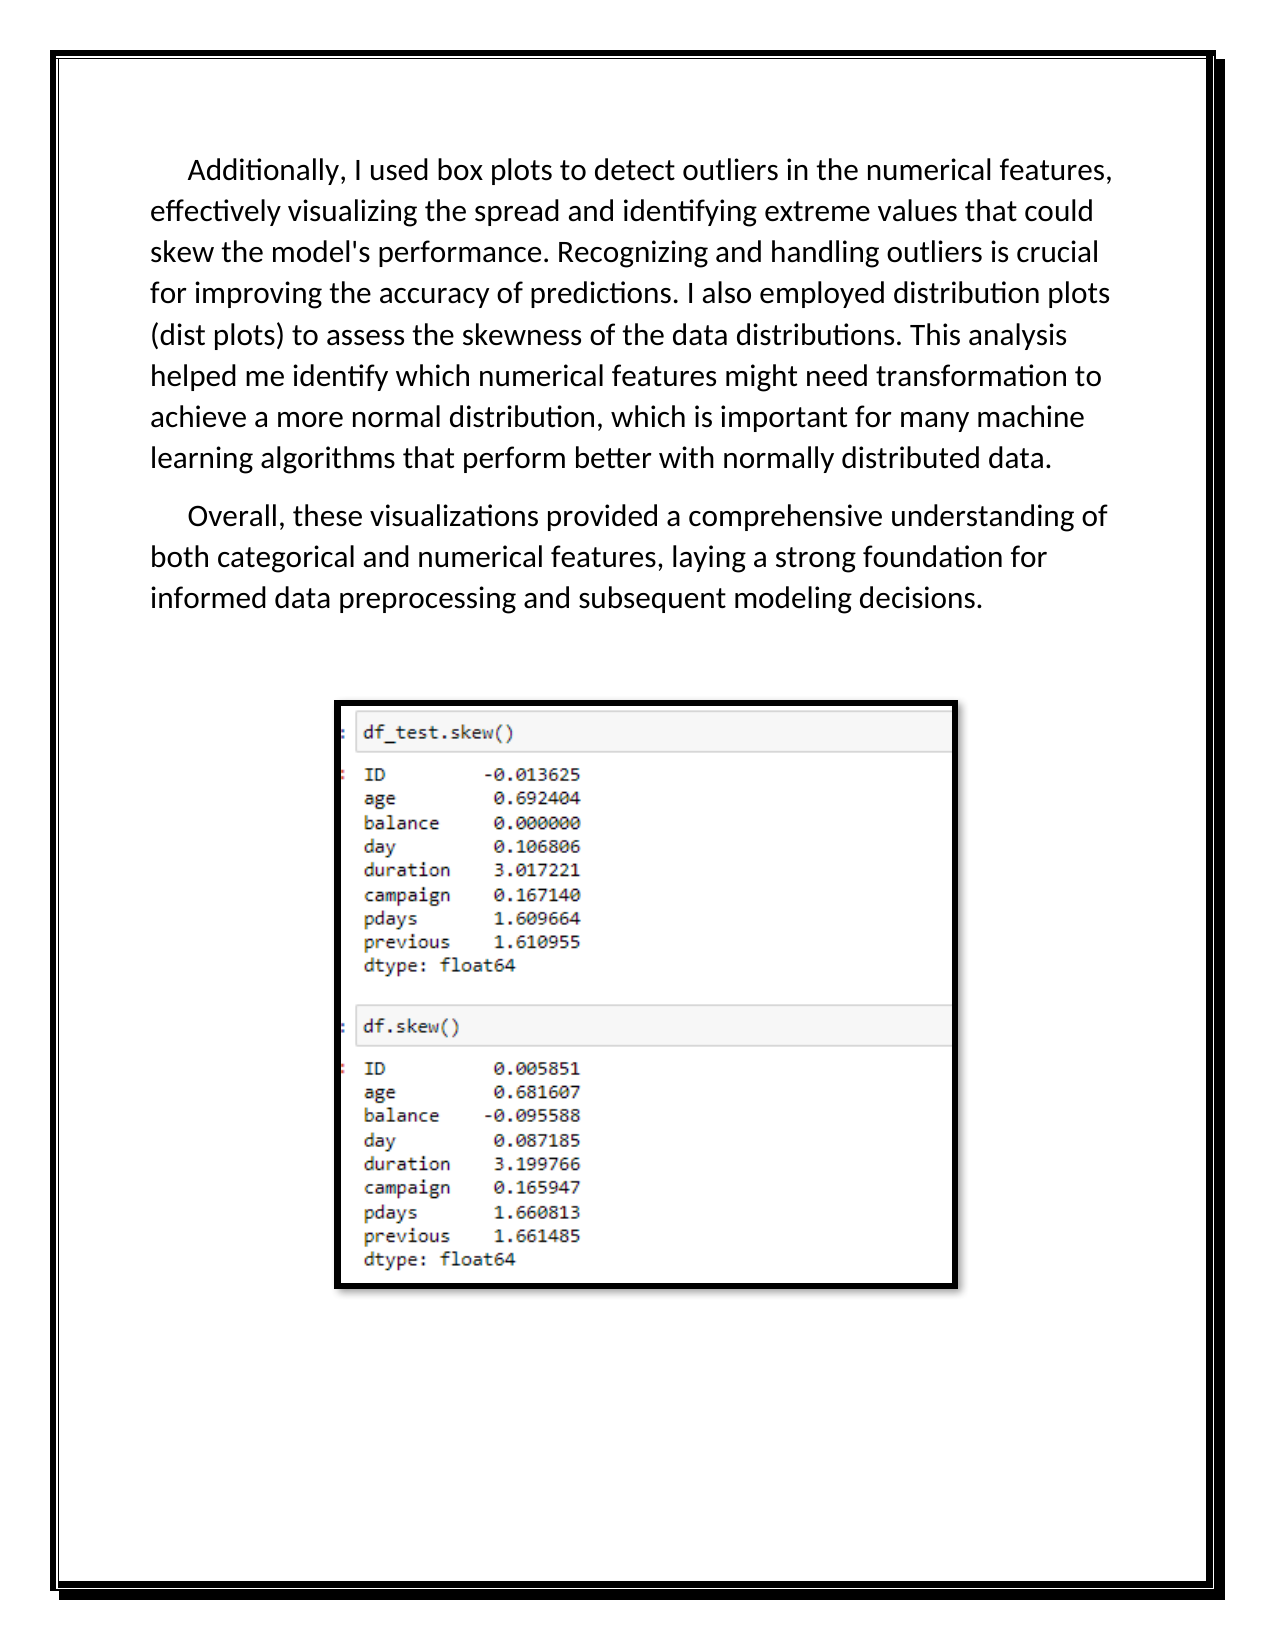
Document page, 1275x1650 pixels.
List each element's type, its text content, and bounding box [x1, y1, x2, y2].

text Overall, these visualizations provided a comprehensive understanding of both categorical and numerical features, laying a strong foundation for informed data preprocessing and subsequent modeling decisions. [150, 496, 1116, 616]
picture [341, 706, 952, 1283]
text Additionally, I used box plots to detect outliers in the numerical features, effectively visualizing the spread and identifying extreme values that could skew the model's performance. Recognizing and handling outliers is crucial for improving the accuracy of predictions. I also employed distribution plots (dist plots) to assess the skewness of the data distributions. This analysis helped me identify which numerical features might need transformation to achieve a more normal distribution, which is important for many machine learning algorithms that perform better with normally distributed data. [150, 150, 1116, 476]
